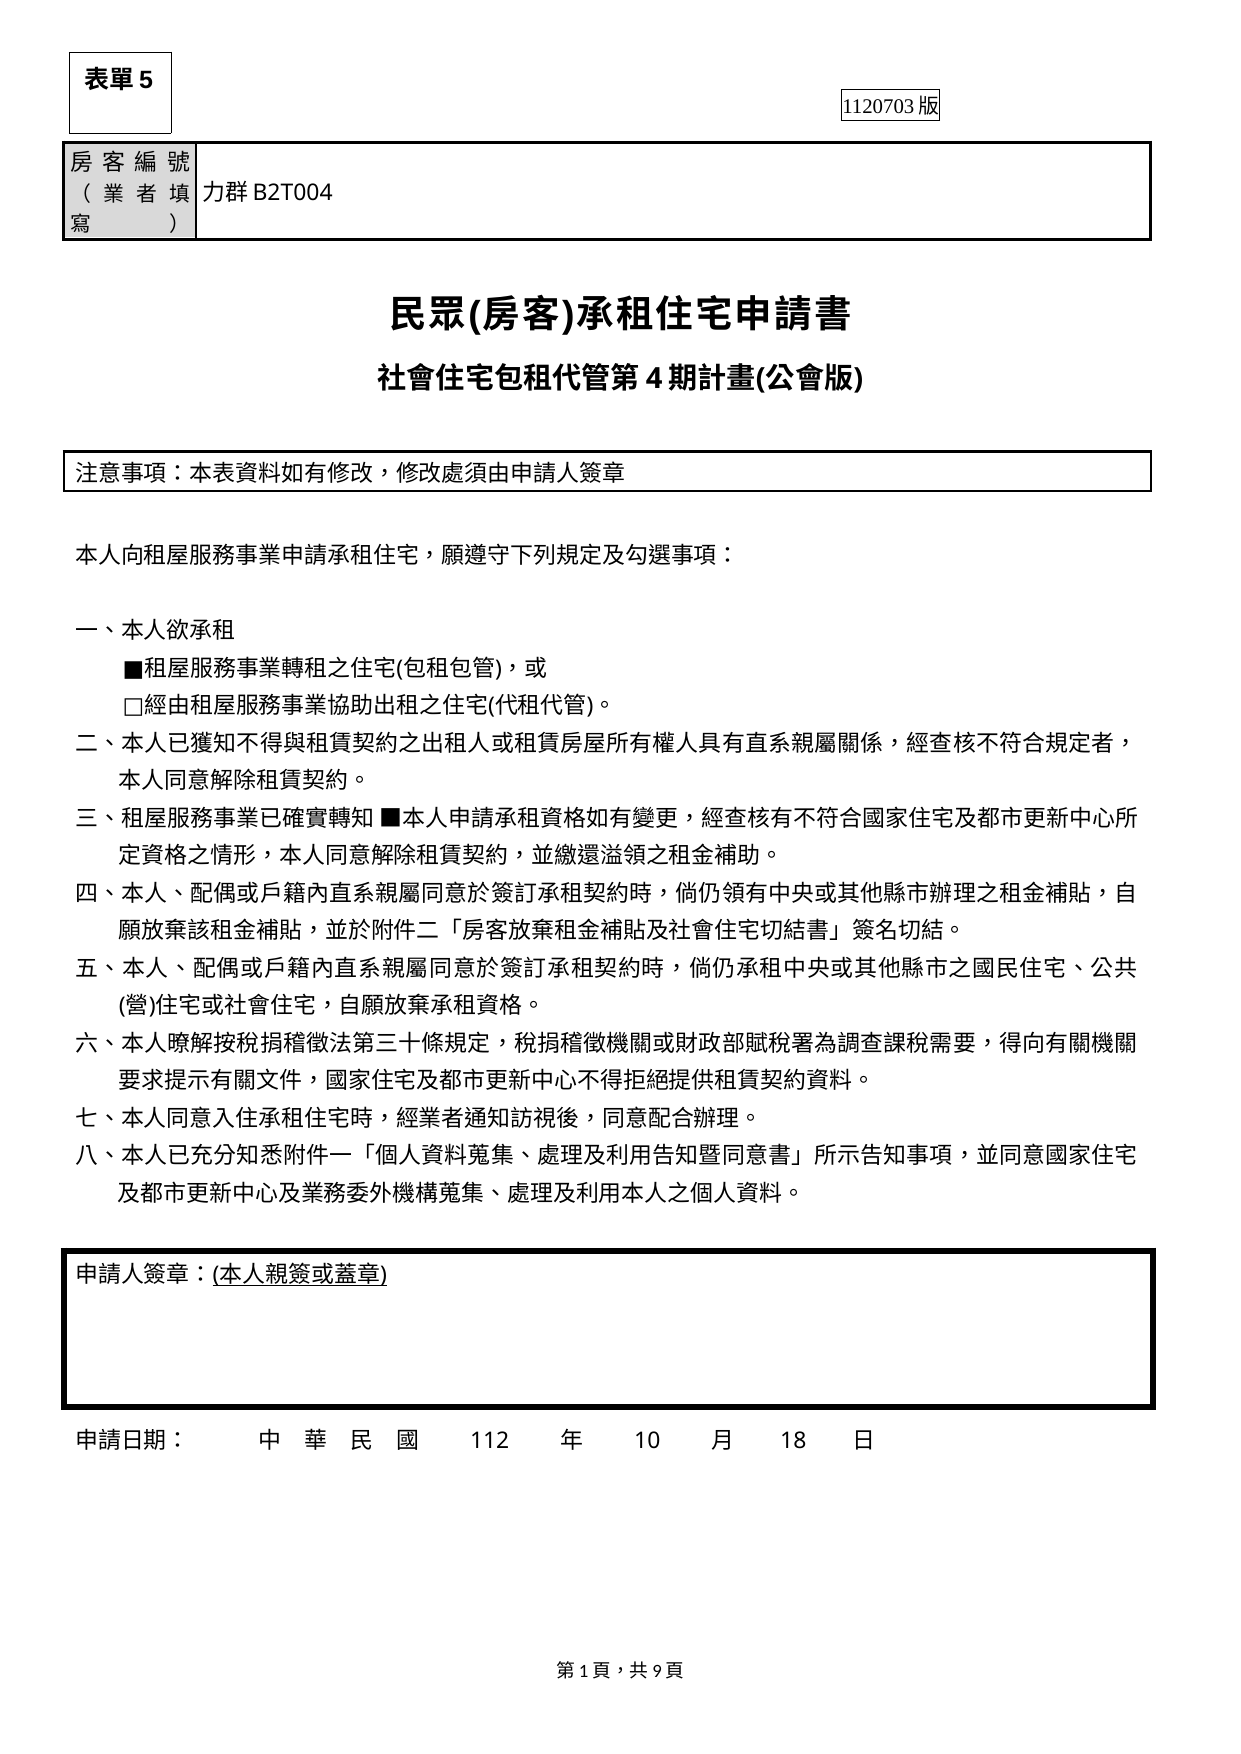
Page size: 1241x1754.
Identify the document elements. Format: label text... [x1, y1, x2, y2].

table_cell 五、本人、配偶或戶籍內直系親屬同意於簽訂承租契約時，倘仍承租中央或其他縣市之國民住宅、公共(營)住宅或社會住宅，自願放棄承租資格。 [64, 948, 1153, 1023]
table_cell 三、租屋服務事業已確實轉知 ■本人申請承租資格如有變更，經查核有不符合國家住宅及都市更新中心所定資格之情形，本人同意解除租賃契約，並繳還溢領之租金補助。 [64, 798, 1153, 873]
table_header 注意事項：本表資料如有修改，修改處須由申請人簽章 [65, 453, 1150, 490]
table_cell 八、本人已充分知悉附件一「個人資料蒐集、處理及利用告知暨同意書」所示告知事項，並同意國家住宅及都市更新中心及業務委外機構蒐集、處理及利用本人之個人資料。 [64, 1135, 1153, 1210]
text 民眾(房客)承租住宅申請書 [75, 284, 1165, 338]
table_cell 四、本人、配偶或戶籍內直系親屬同意於簽訂承租契約時，倘仍領有中央或其他縣市辦理之租金補貼，自願放棄該租金補貼，並於附件二「房客放棄租金補貼及社會住宅切結書」簽名切結。 [64, 873, 1153, 948]
table_header 申請人簽章：(本人親簽或蓋章) [67, 1254, 1150, 1404]
table_header 力群B2T004 [197, 144, 1149, 237]
table_cell 二、本人已獲知不得與租賃契約之出租人或租賃房屋所有權人具有直系親屬關係，經查核不符合規定者，本人同意解除租賃契約。 [64, 723, 1153, 798]
table_header 房客編號 （業者填寫） [65, 144, 195, 237]
table_header 一、本人欲承租 ■租屋服務事業轉租之住宅(包租包管)，或 □經由租屋服務事業協助出租之住宅(代租代管)。 [64, 610, 1153, 723]
table_cell 申請日期： 中 華 民 國 112 年 10 月 18 日 [64, 1410, 1153, 1466]
text 社會住宅包租代管第4期計畫(公會版) [75, 338, 1165, 413]
table_cell 七、本人同意入住承租住宅時，經業者通知訪視後，同意配合辦理。 [64, 1098, 1153, 1135]
table_cell 六、本人暸解按稅捐稽徵法第三十條規定，稅捐稽徵機關或財政部賦稅署為調查課稅需要，得向有關機關要求提示有關文件，國家住宅及都市更新中心不得拒絕提供租賃契約資料。 [64, 1023, 1153, 1098]
text 本人向租屋服務事業申請承租住宅，願遵守下列規定及勾選事項： [75, 535, 1165, 573]
